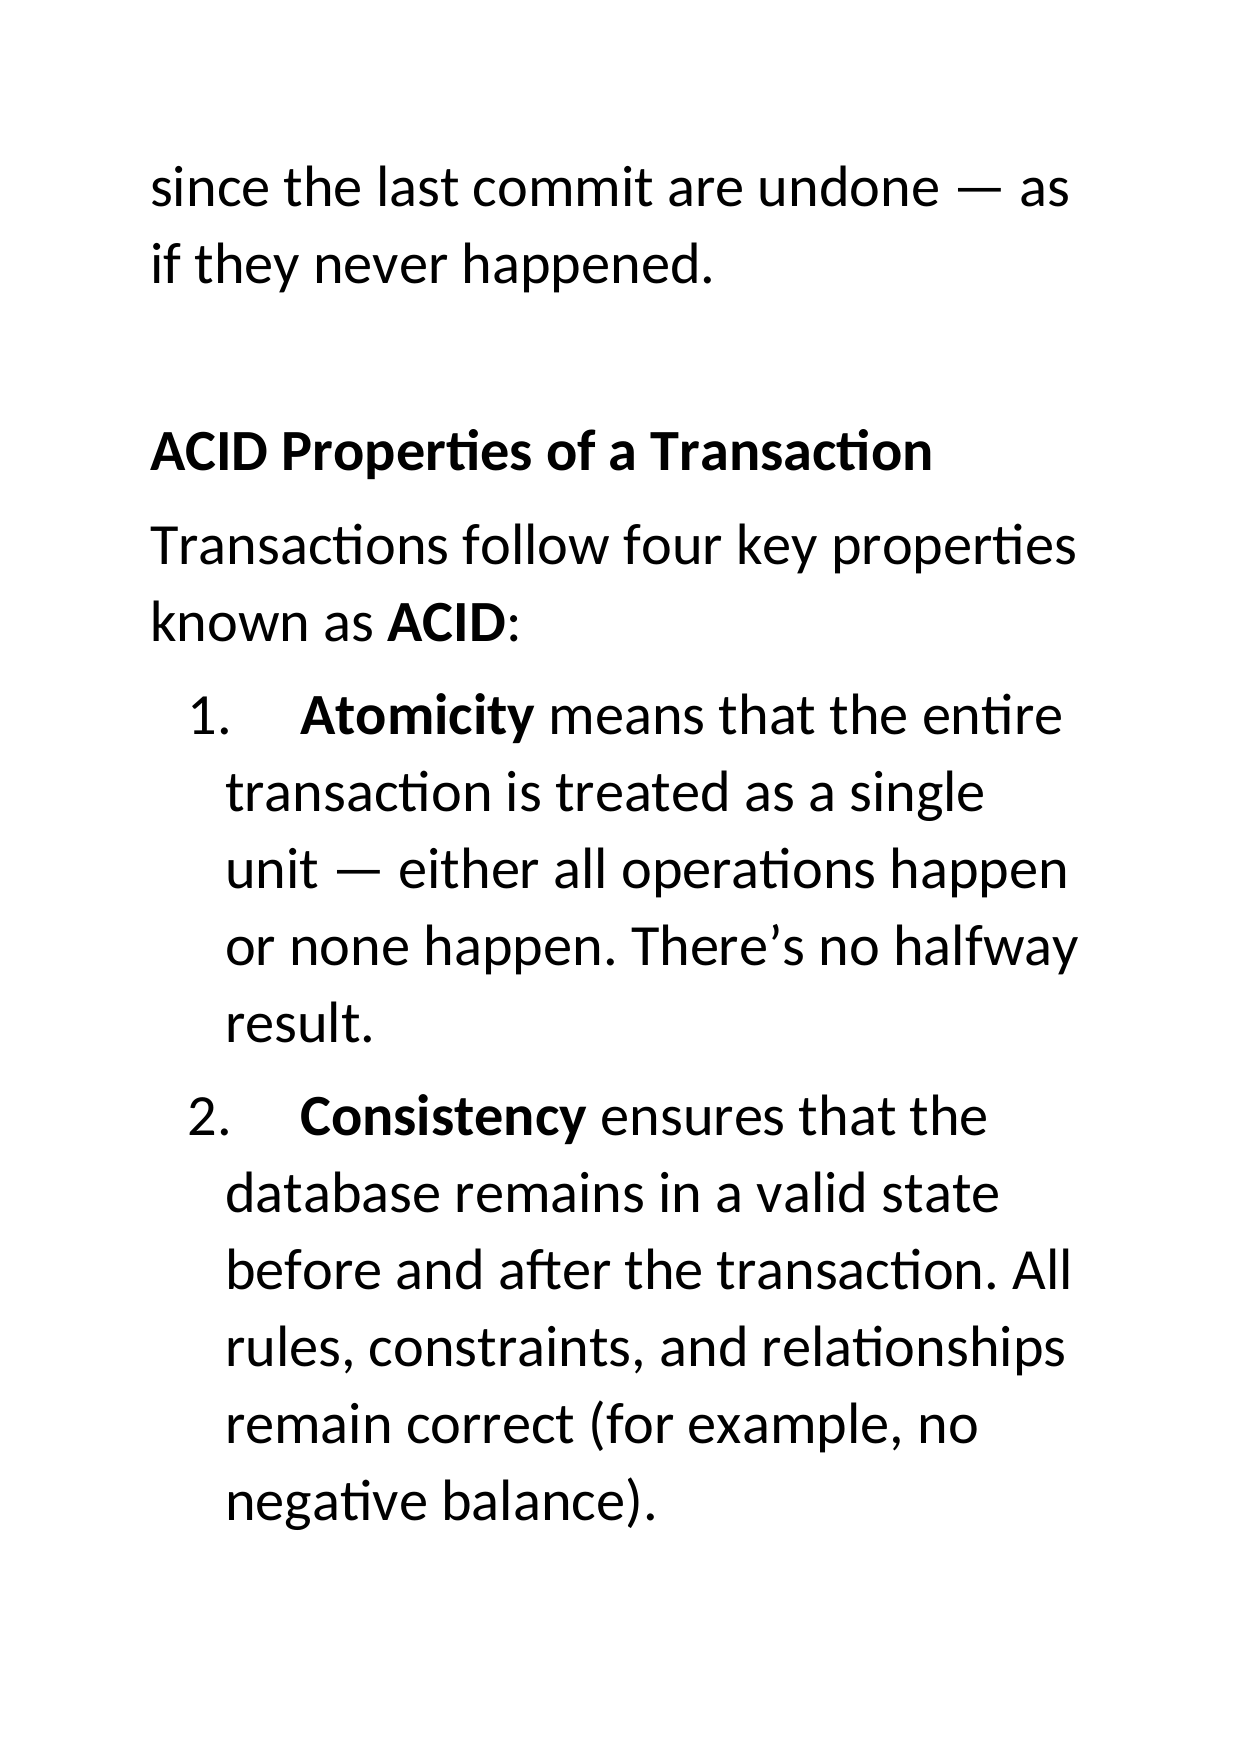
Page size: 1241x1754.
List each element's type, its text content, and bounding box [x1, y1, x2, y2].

text ACID Properties of a Transaction [150, 414, 1090, 485]
text Transactions follow four key properties known as ACID: [150, 507, 1090, 656]
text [150, 150, 1090, 298]
list Consistency ensures that the database remains in a valid state before and after the transaction. All rules, constraints, and relationships remain correct (for example, no negative balance). [187, 1079, 1090, 1534]
list Atomicity means that the entire transaction is treated as a single unit — either all operations happen or none happen. There’s no halfway result. [187, 678, 1090, 1057]
